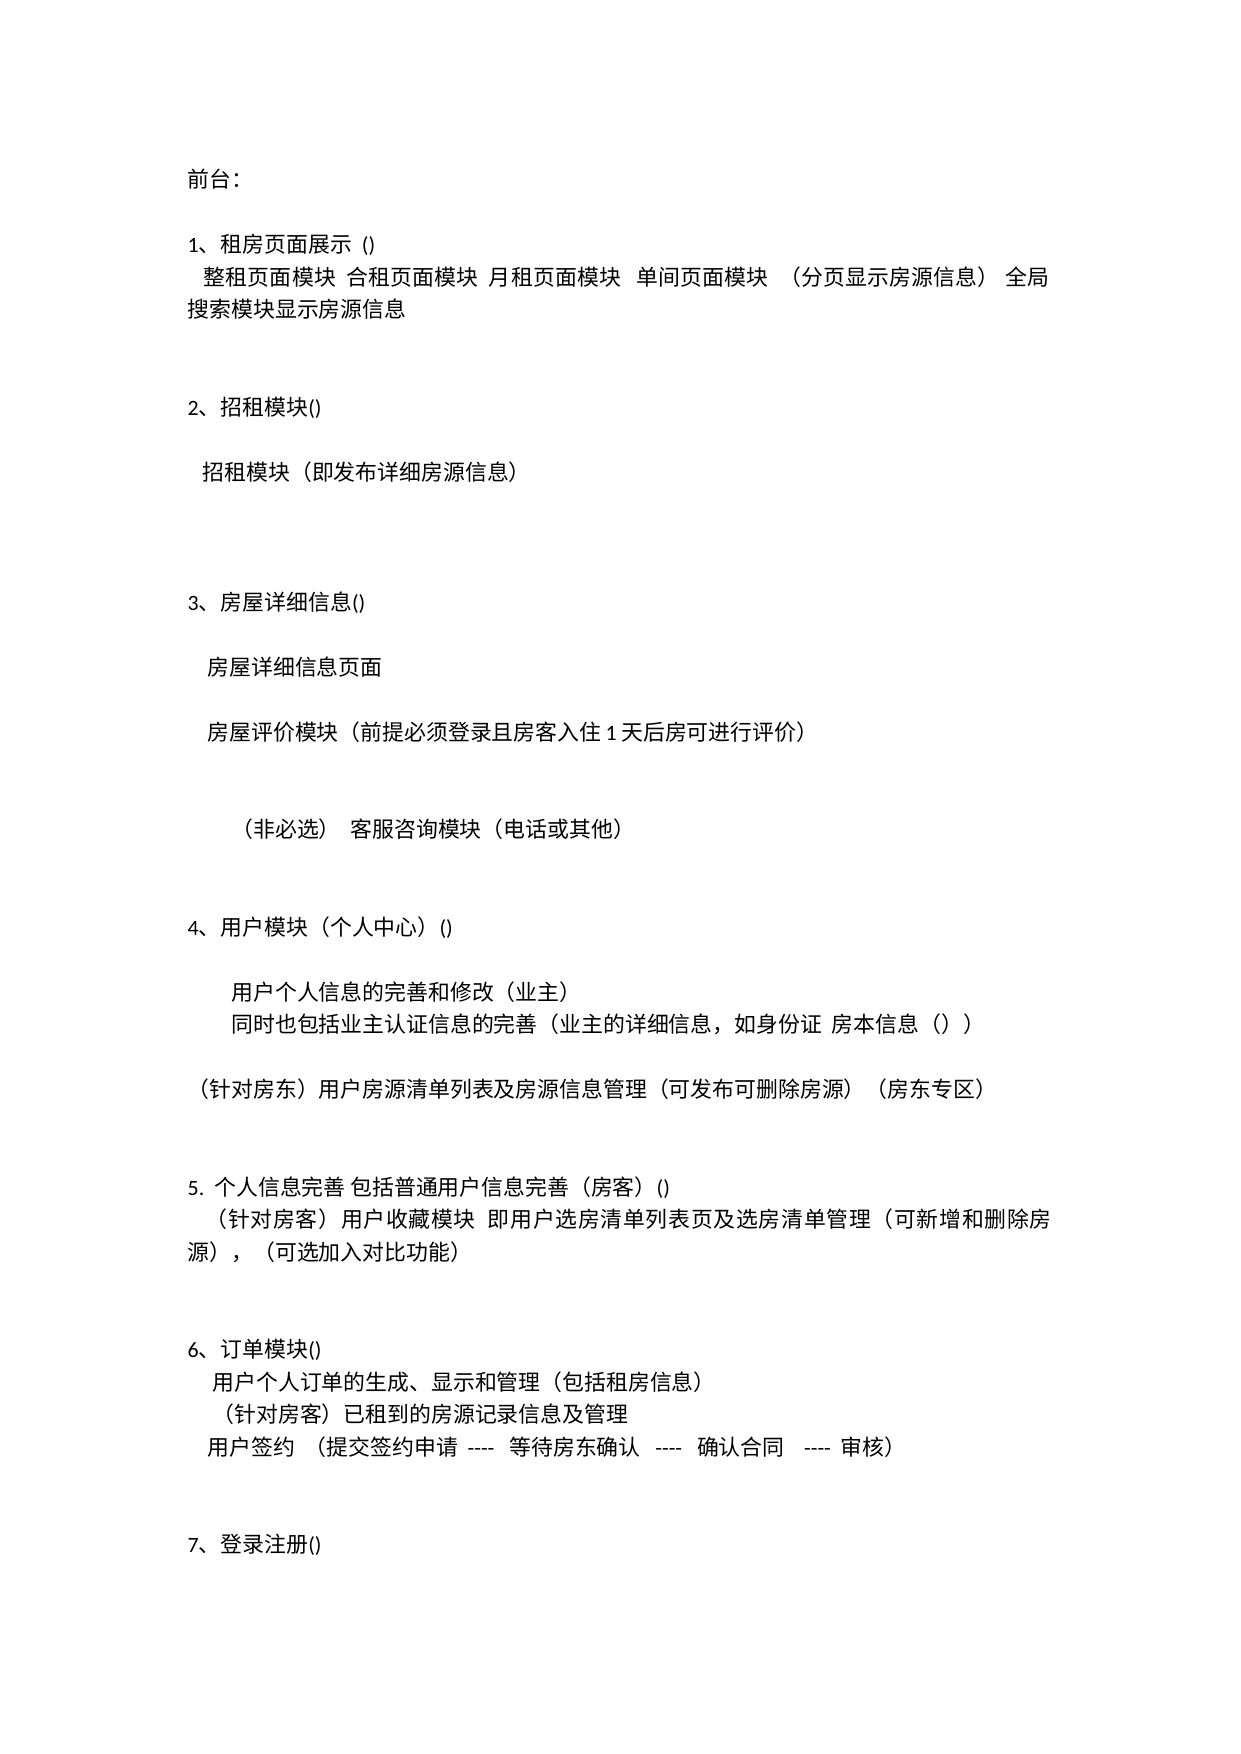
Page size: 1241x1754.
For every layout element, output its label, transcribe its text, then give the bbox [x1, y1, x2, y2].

text （针对房客）已租到的房源记录信息及管理 [187, 1397, 1053, 1429]
text 整租页面模块 合租页面模块 月租页面模块 单间页面模块 （分页显示房源信息） 全局搜索模块显示房源信息 [187, 259, 1053, 324]
list 个人信息完善 包括普通用户信息完善（房客）() [187, 1169, 1053, 1202]
text 前台： [187, 162, 1053, 194]
text （针对房客）用户收藏模块 即用户选房清单列表页及选房清单管理（可新增和删除房源），（可选加入对比功能） [187, 1202, 1053, 1267]
text （非必选） 客服咨询模块（电话或其他） [187, 812, 1053, 844]
text 4、用户模块（个人中心）() [187, 909, 1053, 942]
text 用户个人订单的生成、显示和管理（包括租房信息） [187, 1364, 1053, 1397]
text 3、房屋详细信息() [187, 584, 1053, 617]
text 1、租房页面展示 () [187, 227, 1053, 259]
text 用户个人信息的完善和修改（业主） [187, 974, 1053, 1007]
text 7、登录注册() [187, 1527, 1053, 1559]
text 房屋评价模块（前提必须登录且房客入住1天后房可进行评价） [187, 714, 1053, 747]
text 2、招租模块() [187, 389, 1053, 422]
text （针对房东）用户房源清单列表及房源信息管理（可发布可删除房源）（房东专区） [187, 1072, 1053, 1104]
text 房屋详细信息页面 [187, 649, 1053, 682]
text 招租模块（即发布详细房源信息） [187, 454, 1053, 487]
text 6、订单模块() [187, 1332, 1053, 1364]
text 用户签约 （提交签约申请 ---- 等待房东确认 ---- 确认合同 ---- 审核） [187, 1429, 1053, 1462]
text 同时也包括业主认证信息的完善（业主的详细信息，如身份证 房本信息（）） [187, 1007, 1053, 1039]
